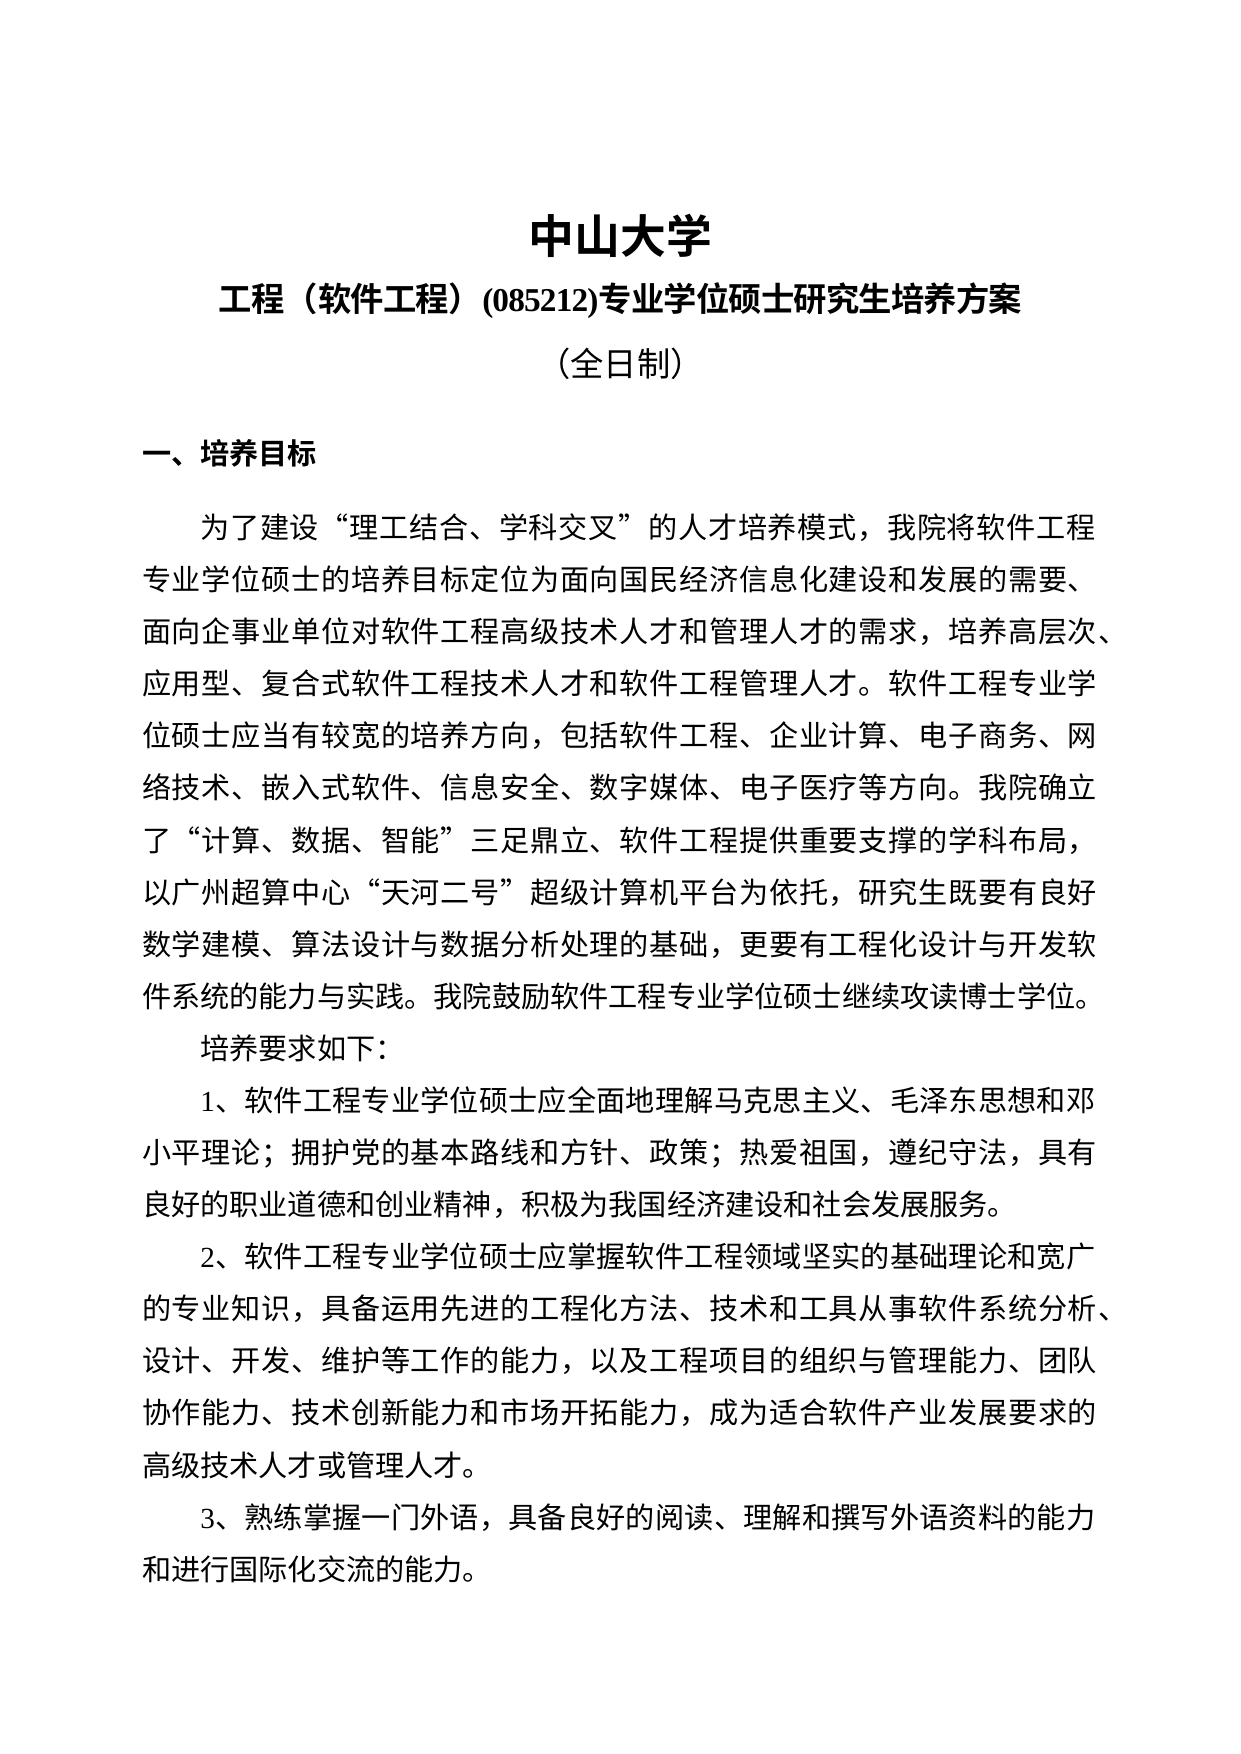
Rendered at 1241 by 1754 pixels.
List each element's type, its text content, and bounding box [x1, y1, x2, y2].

text 为了建设“理工结合、学科交叉”的人才培养模式，我院将软件工程专业学位硕士的培养目标定位为面向国民经济信息化建设和发展的需要、面向企事业单位对软件工程高级技术人才和管理人才的需求，培养高层次、应用型、复合式软件工程技术人才和软件工程管理人才。软件工程专业学位硕士应当有较宽的培养方向，包括软件工程、企业计算、电子商务、网络技术、嵌入式软件、信息安全、数字媒体、电子医疗等方向。我院确立了“计算、数据、智能”三足鼎立、软件工程提供重要支撑的学科布局，以广州超算中心“天河二号”超级计算机平台为依托，研究生既要有良好数学建模、算法设计与数据分析处理的基础，更要有工程化设计与开发软件系统的能力与实践。我院鼓励软件工程专业学位硕士继续攻读博士学位。 [142, 497, 1098, 1018]
text 3、熟练掌握一门外语，具备良好的阅读、理解和撰写外语资料的能力和进行国际化交流的能力。 [142, 1486, 1098, 1591]
text （全日制） [142, 329, 1098, 394]
text 培养要求如下： [142, 1018, 1098, 1070]
text 一、培养目标 [142, 419, 1098, 484]
text 2、软件工程专业学位硕士应掌握软件工程领域坚实的基础理论和宽广的专业知识，具备运用先进的工程化方法、技术和工具从事软件系统分析、设计、开发、维护等工作的能力，以及工程项目的组织与管理能力、团队协作能力、技术创新能力和市场开拓能力，成为适合软件产业发展要求的高级技术人才或管理人才。 [142, 1226, 1098, 1486]
text 工程（软件工程）(085212)专业学位硕士研究生培养方案 [142, 264, 1098, 329]
text 中山大学 [142, 212, 1098, 264]
text 1、软件工程专业学位硕士应全面地理解马克思主义、毛泽东思想和邓小平理论；拥护党的基本路线和方针、政策；热爱祖国，遵纪守法，具有良好的职业道德和创业精神，积极为我国经济建设和社会发展服务。 [142, 1070, 1098, 1226]
